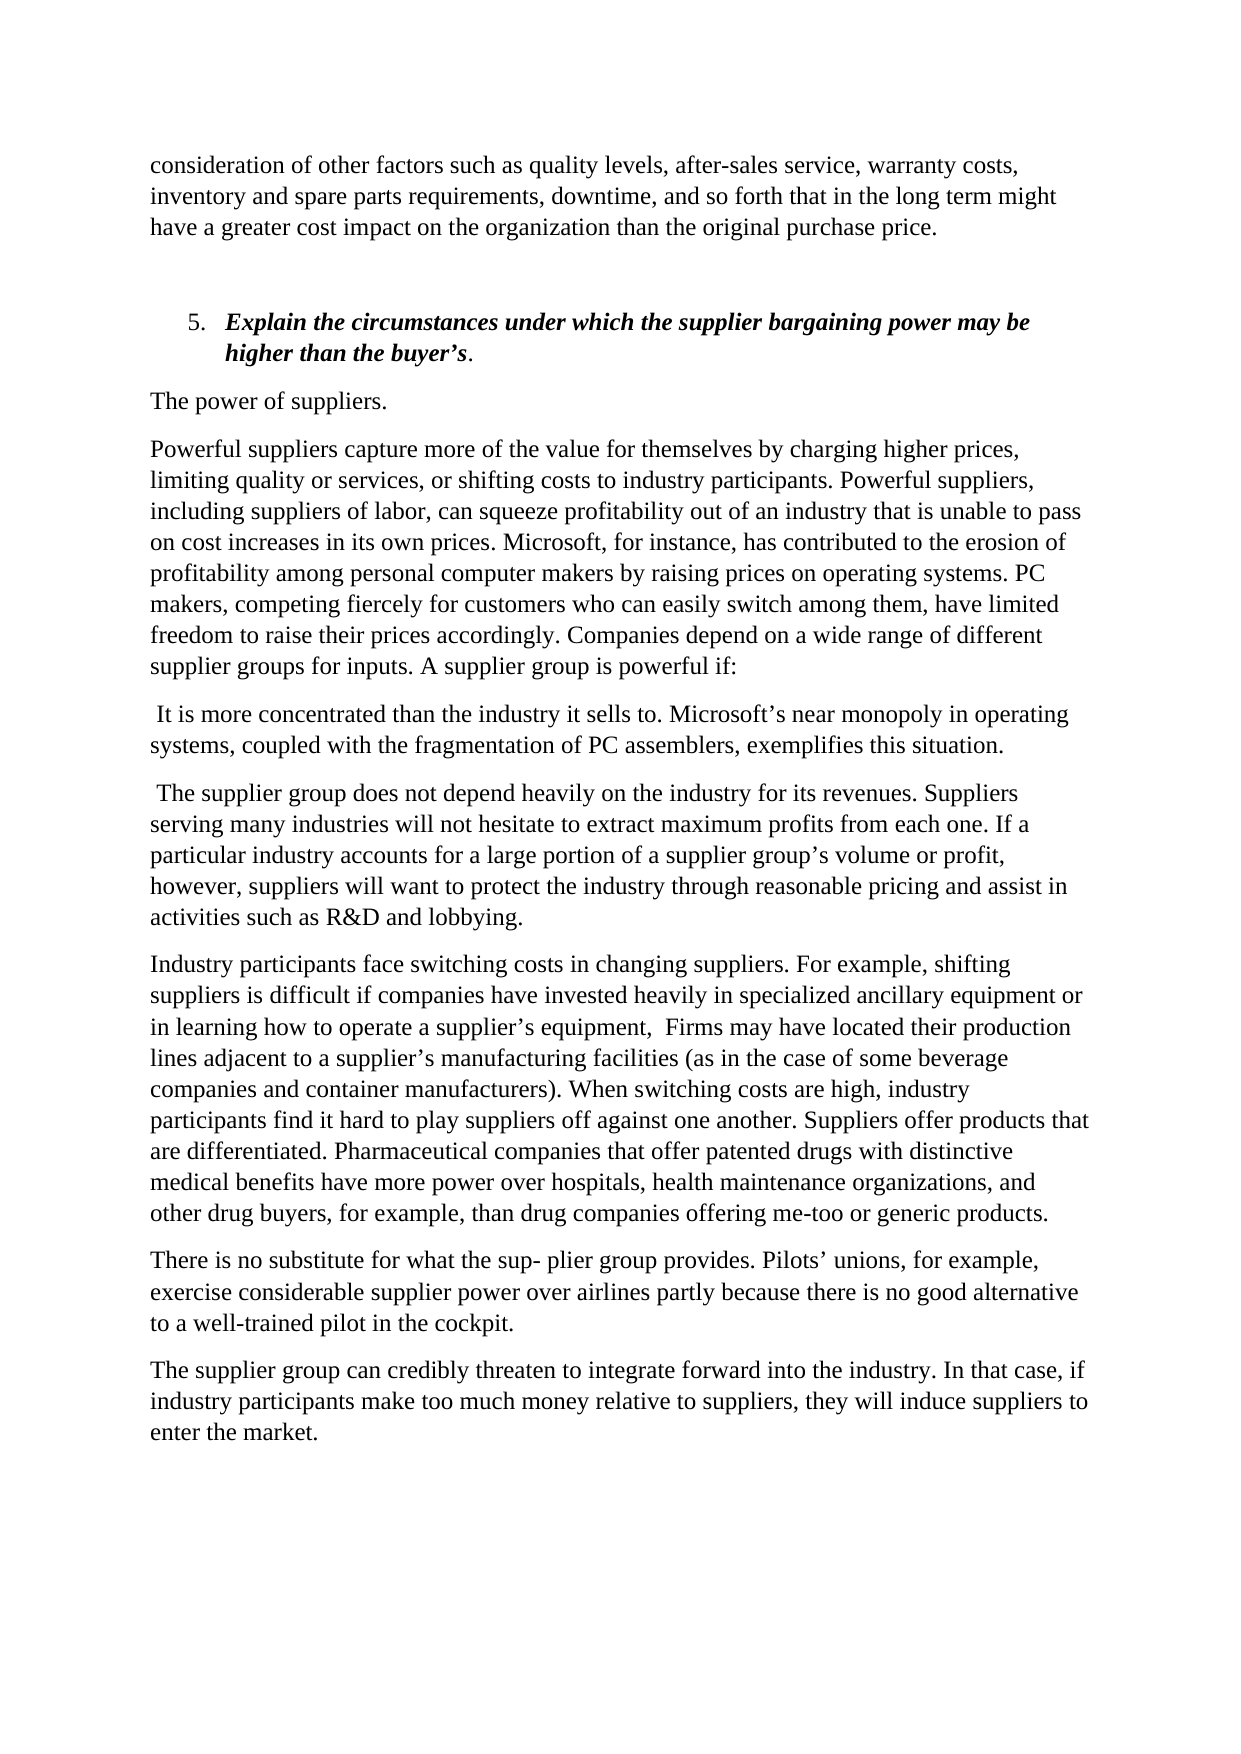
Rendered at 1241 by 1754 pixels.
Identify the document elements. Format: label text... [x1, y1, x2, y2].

text There is no substitute for what the sup- plier group provides. Pilots’ unions, for example, exercise considerable supplier power over airlines partly because there is no good alternative to a well-trained pilot in the cockpit. [150, 1246, 1090, 1336]
text The supplier group can credibly threaten to integrate forward into the industry. In that case, if industry participants make too much money relative to suppliers, they will induce suppliers to enter the market. [150, 1355, 1090, 1446]
list Explain the circumstances under which the supplier bargaining power may be higher than the buyer’s. [187, 307, 1090, 367]
text Industry participants face switching costs in changing suppliers. For example, shifting suppliers is difficult if companies have invested heavily in specialized ancillary equipment or in learning how to operate a supplier’s equipment, Firms may have located their production lines adjacent to a supplier’s manufacturing facilities (as in the case of some beverage companies and container manufacturers). When switching costs are high, industry participants find it hard to play suppliers off against one another. Suppliers offer products that are differentiated. Pharmaceutical companies that offer patented drugs with distinctive medical benefits have more power over hospitals, health maintenance organizations, and other drug buyers, for example, than drug companies offering me-too or generic products. [150, 949, 1090, 1227]
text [150, 150, 1090, 241]
text Powerful suppliers capture more of the value for themselves by charging higher prices, limiting quality or services, or shifting costs to industry participants. Powerful suppliers, including suppliers of labor, can squeeze profitability out of an industry that is unable to pass on cost increases in its own prices. Microsoft, for instance, has contributed to the erosion of profitability among personal computer makers by raising prices on operating systems. PC makers, competing fiercely for customers who can easily switch among them, have limited freedom to raise their prices accordingly. Companies depend on a wide range of different supplier groups for inputs. A supplier group is powerful if: [150, 434, 1090, 680]
text The power of suppliers. [150, 386, 1090, 415]
text It is more concentrated than the industry it sells to. Microsoft’s near monopoly in operating systems, coupled with the fragmentation of PC assemblers, exemplifies this situation. [150, 699, 1090, 759]
text The supplier group does not depend heavily on the industry for its revenues. Suppliers serving many industries will not hesitate to extract maximum profits from each one. If a particular industry accounts for a large portion of a supplier group’s volume or profit, however, suppliers will want to protect the industry through reasonable pricing and assist in activities such as R&D and lobbying. [150, 778, 1090, 931]
